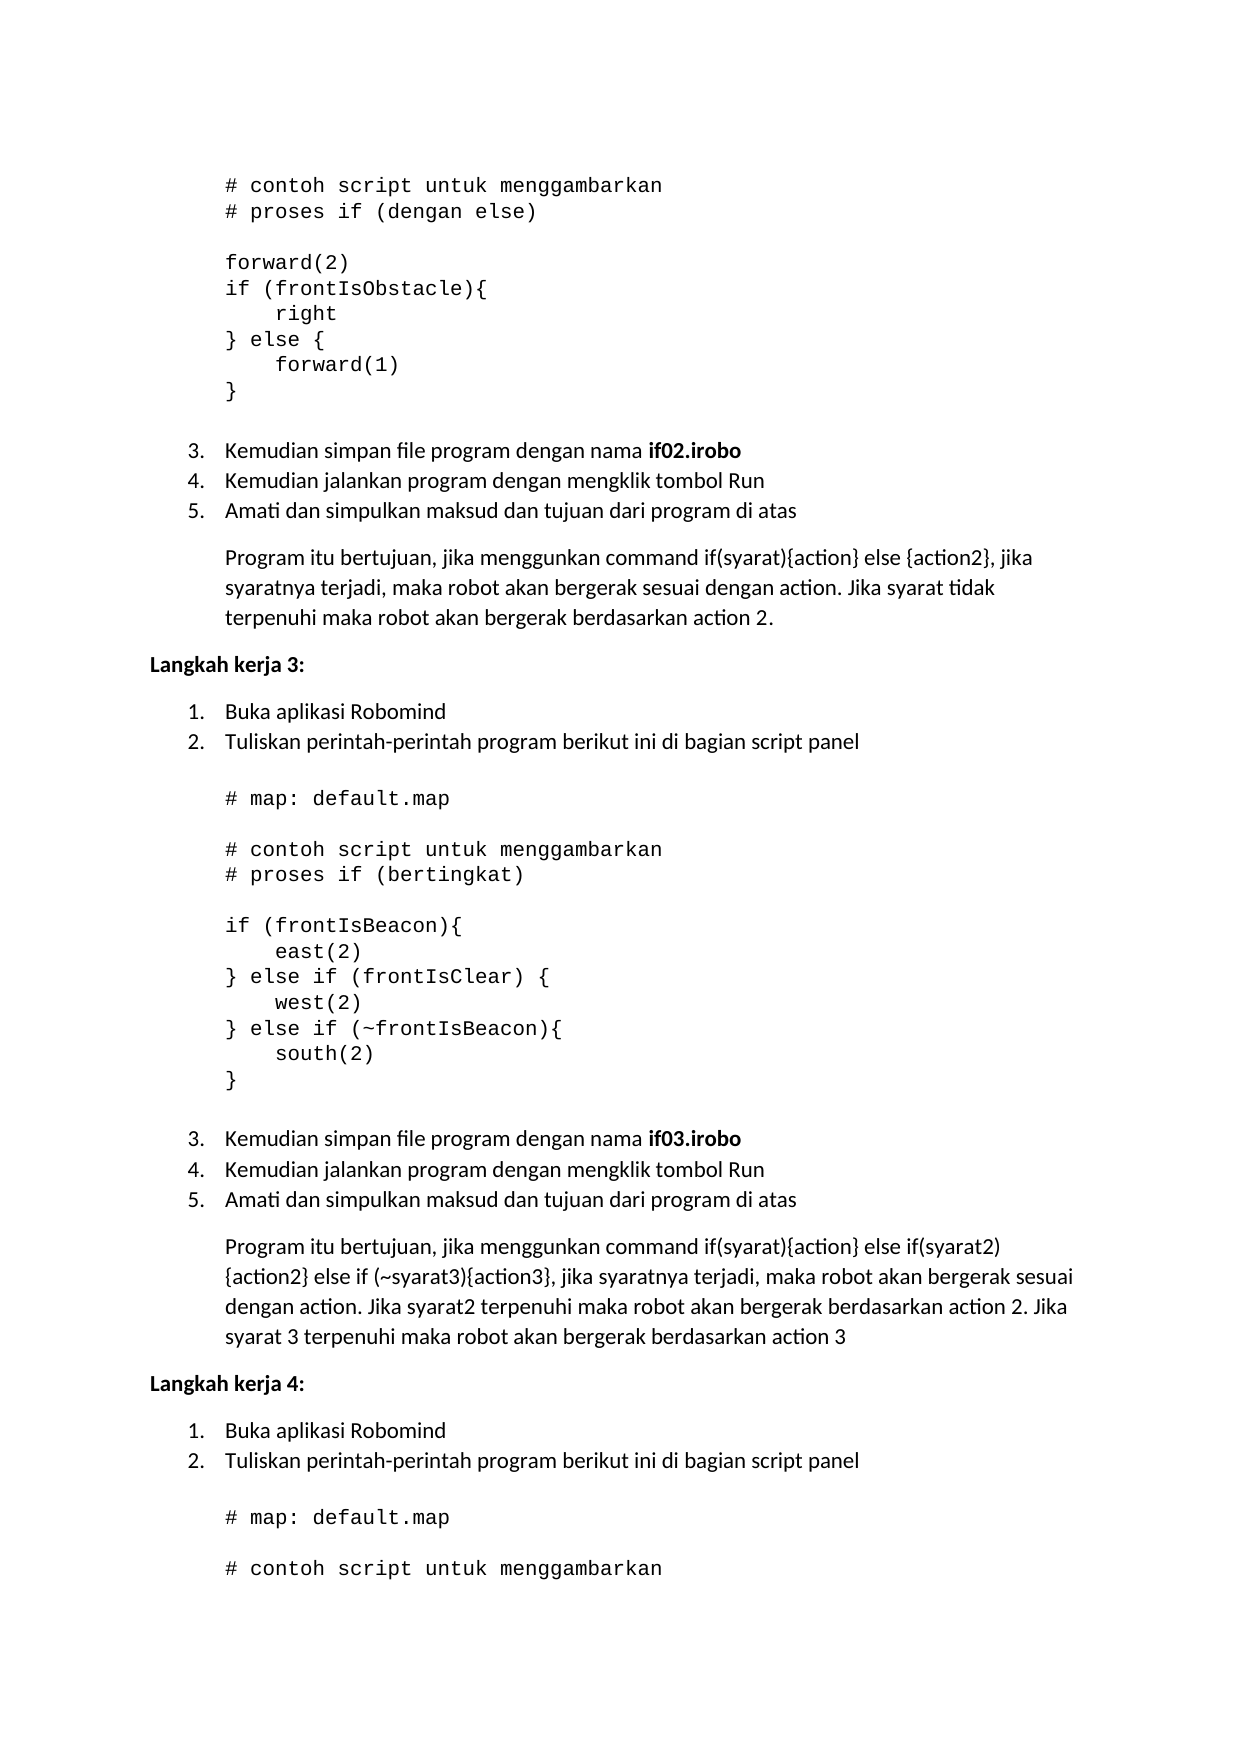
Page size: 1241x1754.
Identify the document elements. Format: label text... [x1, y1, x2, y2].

list # contoh script untuk menggambarkan [225, 176, 1090, 199]
list # contoh script untuk menggambarkan [225, 1558, 1090, 1582]
list } else if (~frontIsBeacon){ [225, 1017, 1090, 1041]
list # contoh script untuk menggambarkan [225, 839, 1090, 862]
list } else if (frontIsClear) { [225, 966, 1090, 990]
list Tuliskan perintah-perintah program berikut ini di bagian script panel [187, 727, 1090, 755]
list } [225, 1068, 1090, 1122]
list # map: default.map [225, 1507, 1090, 1531]
list east(2) [225, 941, 1090, 964]
list Buka aplikasi Robomind [187, 1416, 1090, 1444]
list Kemudian jalankan program dengan mengklik tombol Run [187, 1155, 1090, 1183]
list # map: default.map [225, 788, 1090, 811]
text Program itu bertujuan, jika menggunkan command if(syarat){action} else {action2}, jika syaratnya terjadi, maka robot akan bergerak sesuai dengan action. Jika syarat tidak terpenuhi maka robot akan bergerak berdasarkan action 2. [225, 543, 1090, 631]
list Amati dan simpulkan maksud dan tujuan dari program di atas [187, 1185, 1090, 1213]
list } [225, 380, 1090, 433]
text Program itu bertujuan, jika menggunkan command if(syarat){action} else if(syarat2) {action2} else if (~syarat3){action3}, jika syaratnya terjadi, maka robot akan bergerak sesuai dengan action. Jika syarat2 terpenuhi maka robot akan bergerak berdasarkan action 2. Jika syarat 3 terpenuhi maka robot akan bergerak berdasarkan action 3 [225, 1232, 1090, 1351]
text Langkah kerja 3: [150, 650, 1090, 678]
list right [225, 303, 1090, 327]
list if (frontIsBeacon){ [225, 915, 1090, 939]
list Tuliskan perintah-perintah program berikut ini di bagian script panel [187, 1446, 1090, 1474]
list if (frontIsObstacle){ [225, 278, 1090, 301]
list west(2) [225, 992, 1090, 1016]
list } else { [225, 329, 1090, 352]
list Kemudian jalankan program dengan mengklik tombol Run [187, 466, 1090, 494]
list Buka aplikasi Robomind [187, 697, 1090, 725]
text Langkah kerja 4: [150, 1369, 1090, 1397]
list Kemudian simpan file program dengan nama if03.irobo [187, 1124, 1090, 1153]
list # proses if (dengan else) [225, 201, 1090, 225]
list forward(2) [225, 252, 1090, 276]
list # proses if (bertingkat) [225, 864, 1090, 888]
list south(2) [225, 1043, 1090, 1067]
list forward(1) [225, 354, 1090, 378]
list Kemudian simpan file program dengan nama if02.irobo [187, 436, 1090, 464]
list Amati dan simpulkan maksud dan tujuan dari program di atas [187, 496, 1090, 524]
